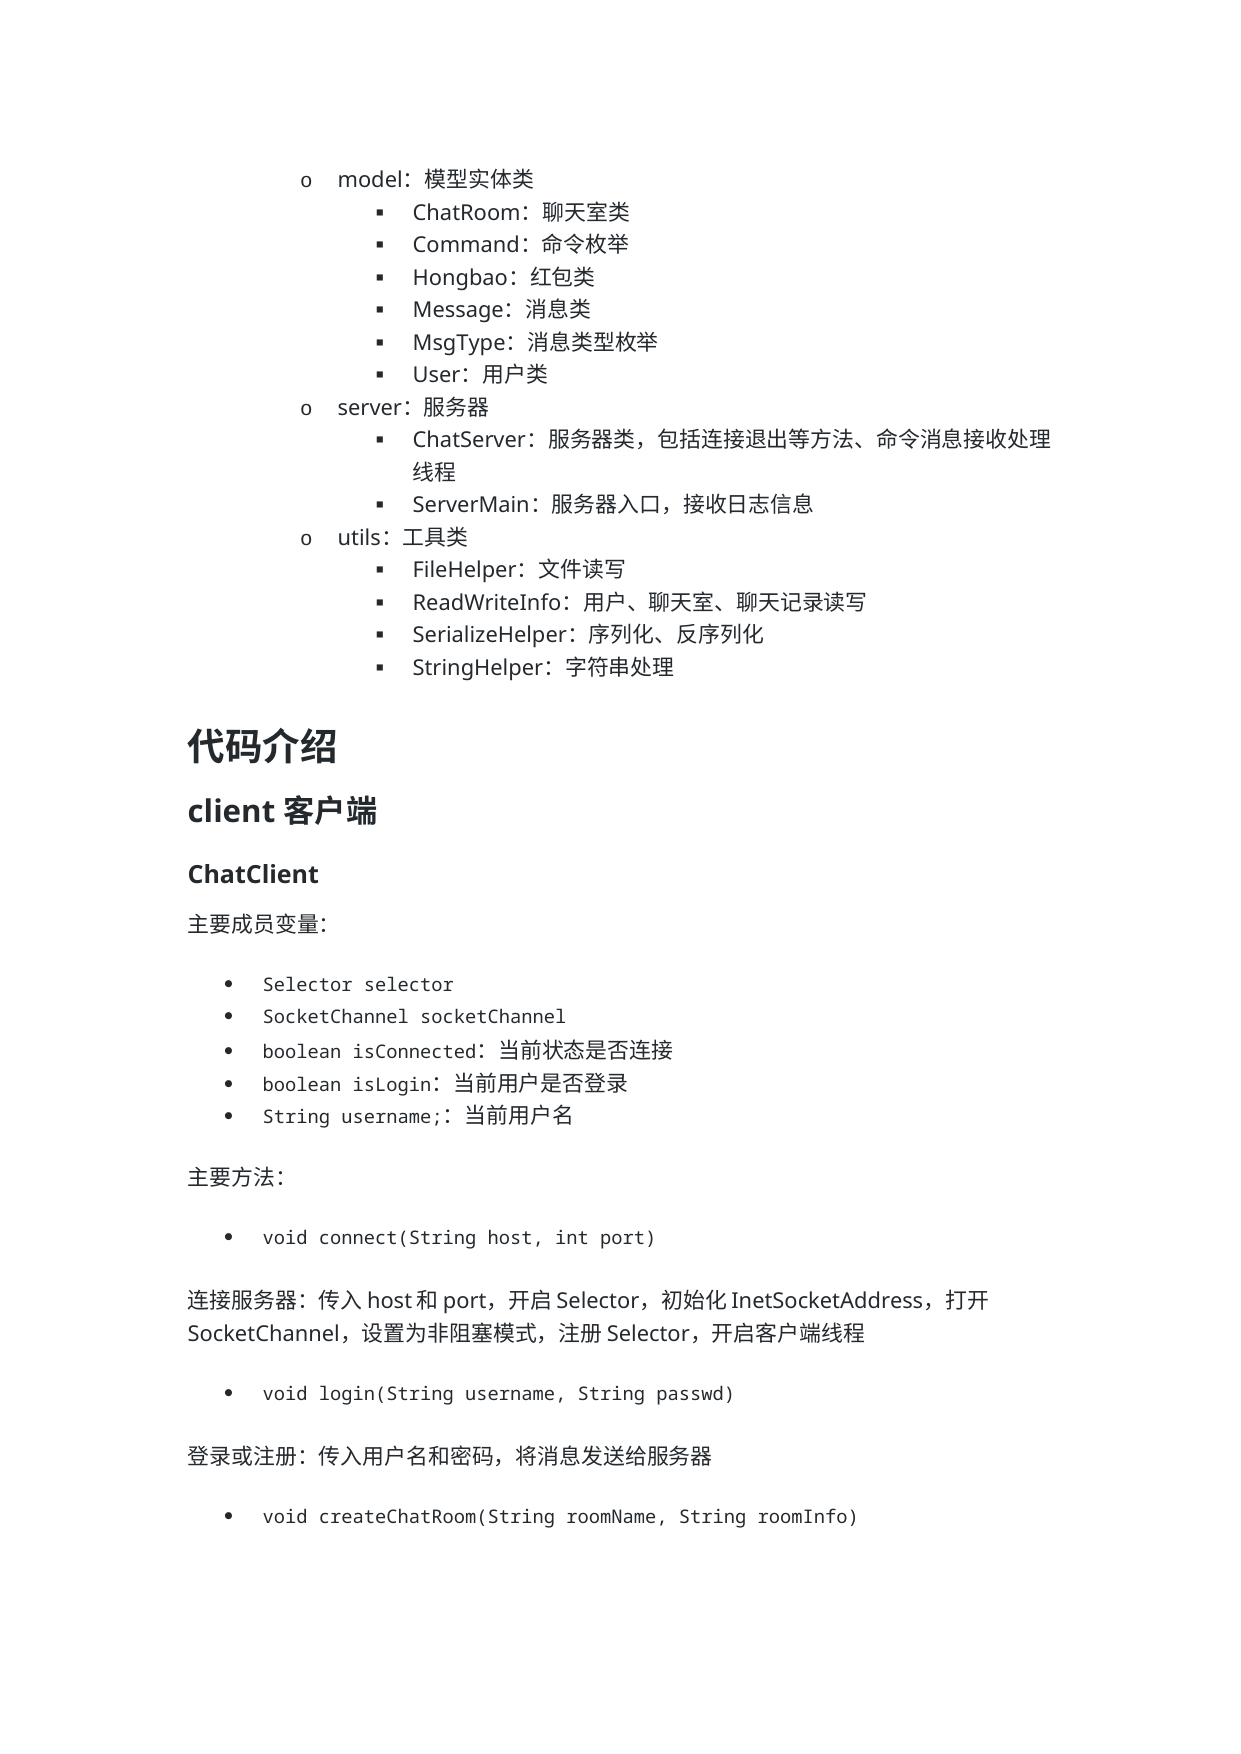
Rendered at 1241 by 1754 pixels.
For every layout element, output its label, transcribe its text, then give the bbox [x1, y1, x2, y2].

list FileHelper：文件读写 [375, 552, 1053, 584]
list StringHelper：字符串处理 [375, 649, 1053, 682]
text 登录或注册：传入用户名和密码，将消息发送给服务器 [187, 1439, 1053, 1471]
list String username;：当前用户名 [225, 1098, 1053, 1130]
list SocketChannel socketChannel [225, 1000, 1053, 1033]
list SerializeHelper：序列化、反序列化 [375, 617, 1053, 649]
list Selector selector [225, 968, 1053, 1000]
list Command：命令枚举 [375, 227, 1053, 259]
text ChatClient [187, 841, 1053, 906]
text 主要成员变量： [187, 906, 1053, 939]
list void createChatRoom(String roomName, String roomInfo) [225, 1500, 1053, 1533]
list server：服务器 [300, 389, 1053, 422]
text 连接服务器：传入host和port，开启Selector，初始化InetSocketAddress，打开SocketChannel，设置为非阻塞模式，注册Selector，开启客户端线程 [187, 1283, 1053, 1348]
list boolean isLogin：当前用户是否登录 [225, 1065, 1053, 1098]
list utils：工具类 [300, 519, 1053, 552]
list model：模型实体类 [300, 162, 1053, 194]
list void login(String username, String passwd) [225, 1377, 1053, 1409]
list boolean isConnected：当前状态是否连接 [225, 1033, 1053, 1065]
list MsgType：消息类型枚举 [375, 324, 1053, 357]
list Hongbao：红包类 [375, 259, 1053, 292]
list ServerMain：服务器入口，接收日志信息 [375, 487, 1053, 519]
list ReadWriteInfo：用户、聊天室、聊天记录读写 [375, 584, 1053, 617]
text 代码介绍 [187, 711, 1053, 776]
text 主要方法： [187, 1159, 1053, 1192]
list Message：消息类 [375, 292, 1053, 324]
list ChatServer：服务器类，包括连接退出等方法、命令消息接收处理线程 [375, 422, 1053, 487]
list User：用户类 [375, 357, 1053, 389]
text client 客户端 [187, 776, 1053, 841]
list void connect(String host, int port) [225, 1221, 1053, 1254]
list ChatRoom：聊天室类 [375, 194, 1053, 227]
